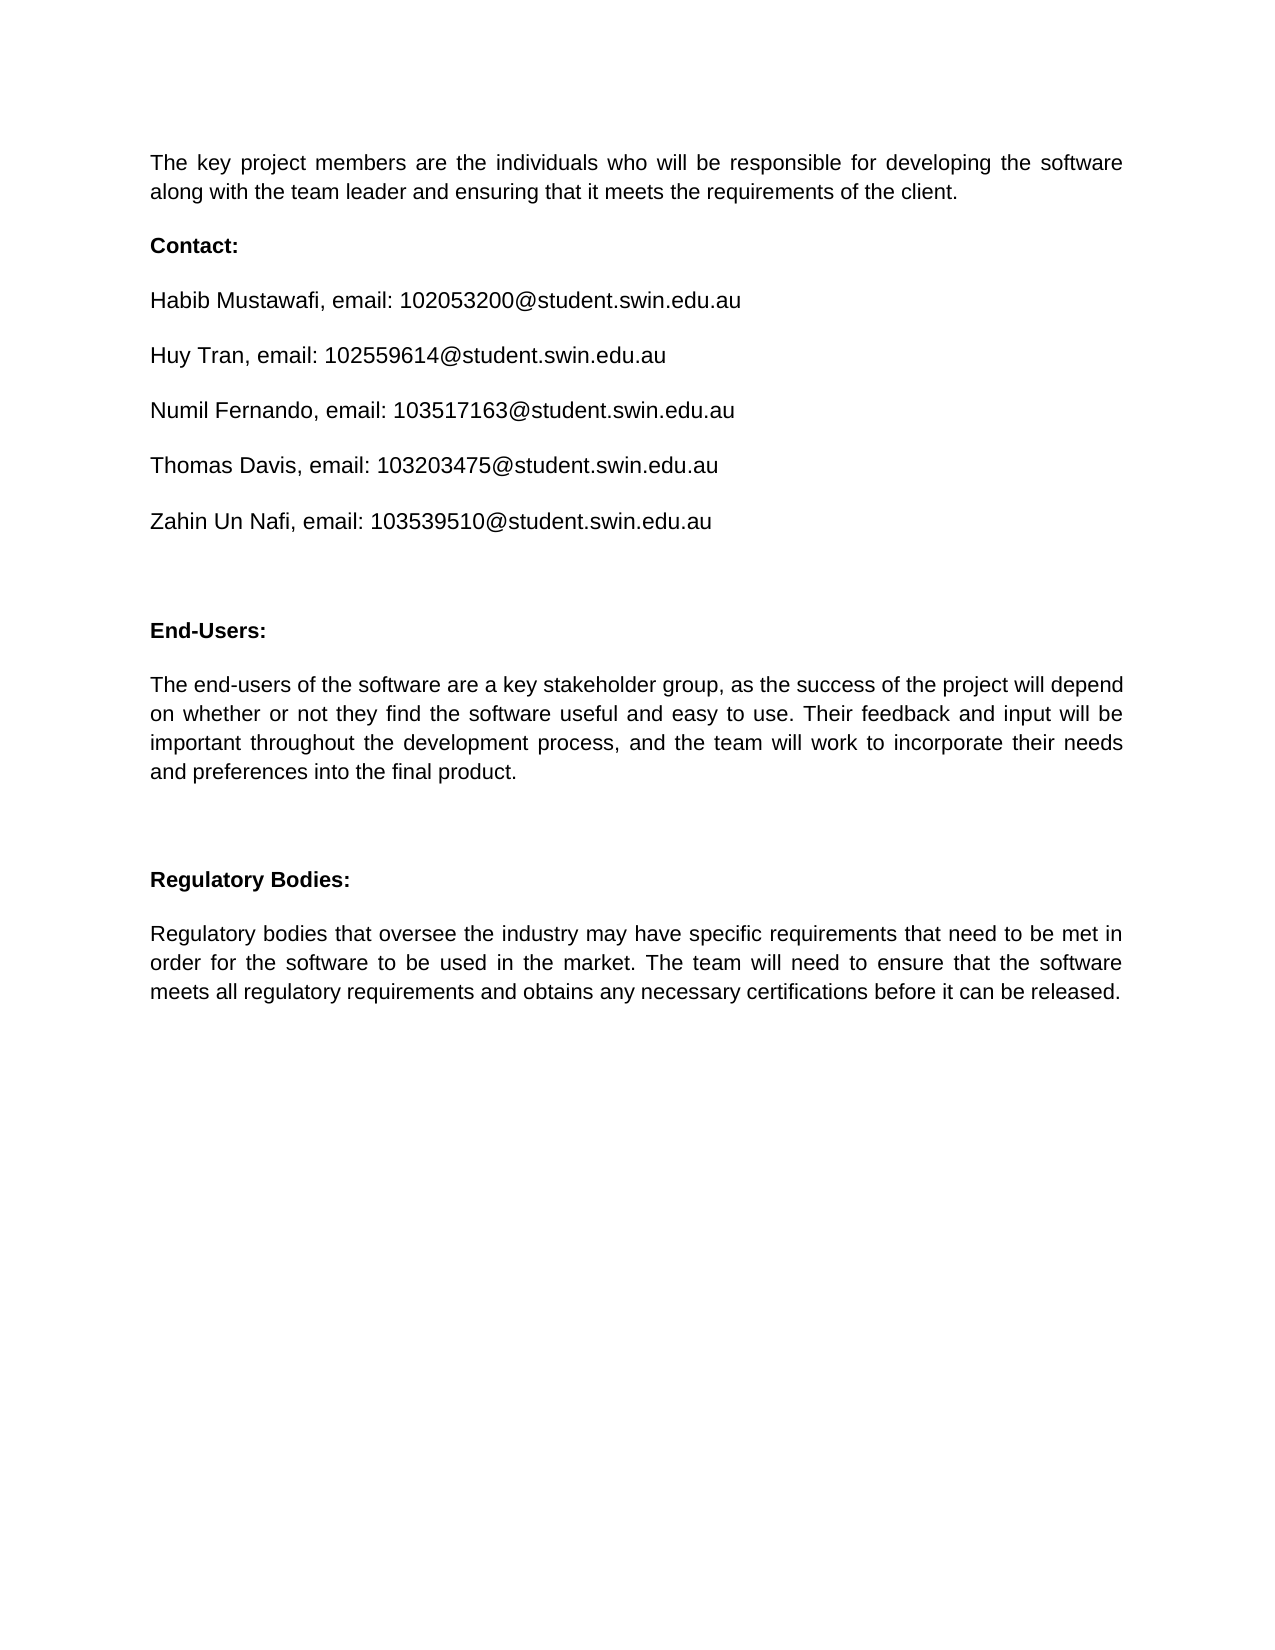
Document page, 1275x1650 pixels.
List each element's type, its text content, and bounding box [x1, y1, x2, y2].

text Thomas Davis, email: 103203475@student.swin.edu.au [150, 452, 1125, 479]
text Regulatory bodies that oversee the industry may have specific requirements that need to be met in order for the software to be used in the market. The team will need to ensure that the software meets all regulatory requirements and obtains any necessary certifications before it can be released. [150, 921, 1125, 1004]
text The end-users of the software are a key stakeholder group, as the success of the project will depend on whether or not they find the software useful and easy to use. Their feedback and input will be important throughout the development process, and the team will work to incorporate their needs and preferences into the final product. [150, 672, 1125, 784]
text The key project members are the individuals who will be responsible for developing the software along with the team leader and ensuring that it meets the requirements of the client. [150, 150, 1125, 204]
text Contact: [150, 233, 1125, 258]
text End-Users: [150, 618, 1125, 643]
text Huy Tran, email: 102559614@student.swin.edu.au [150, 342, 1125, 368]
text Numil Fernando, email: 103517163@student.swin.edu.au [150, 397, 1125, 424]
text Habib Mustawafi, email: 102053200@student.swin.edu.au [150, 287, 1125, 313]
text Regulatory Bodies: [150, 867, 1125, 892]
text Zahin Un Nafi, email: 103539510@student.swin.edu.au [150, 508, 1125, 534]
